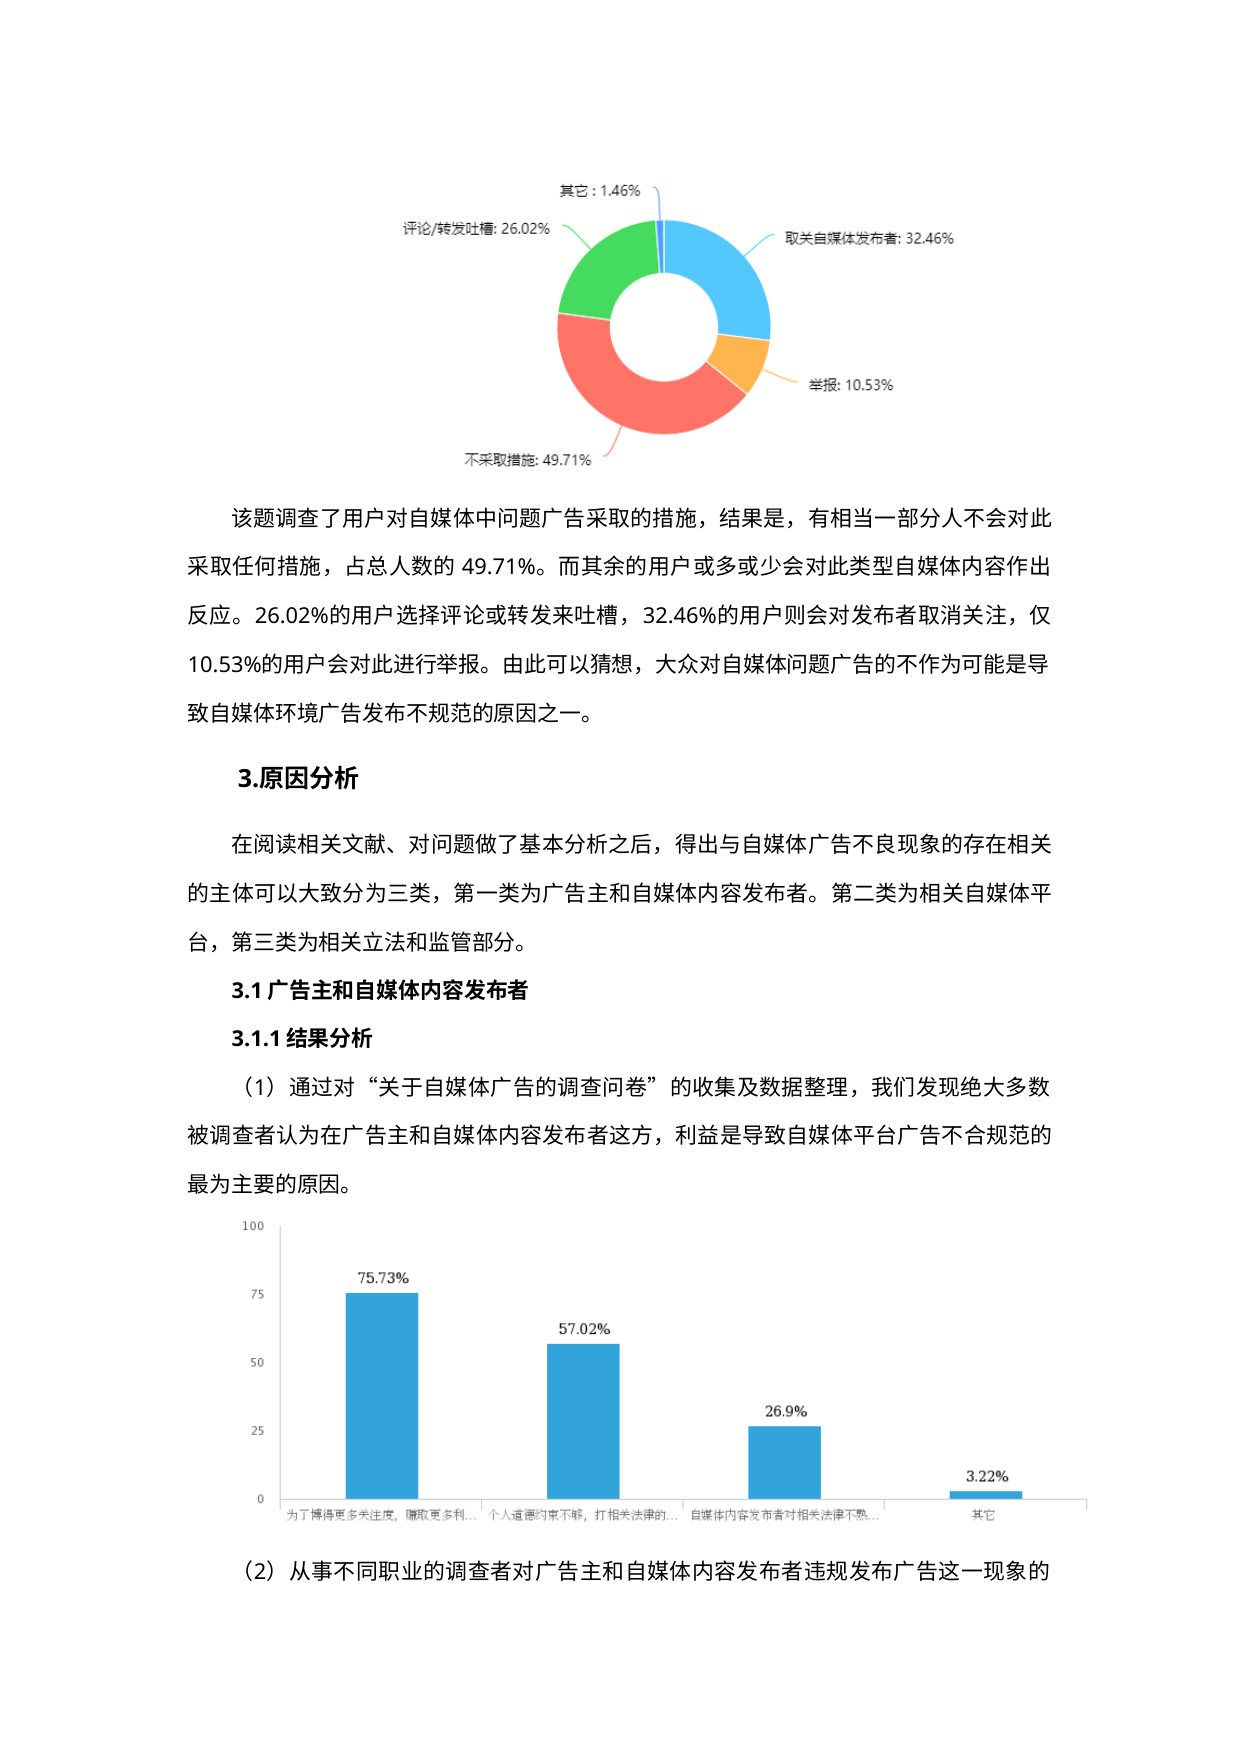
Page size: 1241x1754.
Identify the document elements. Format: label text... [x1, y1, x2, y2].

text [187, 1553, 1053, 1586]
text 在阅读相关文献、对问题做了基本分析之后，得出与自媒体广告不良现象的存在相关的主体可以大致分为三类，第一类为广告主和自媒体内容发布者。第二类为相关自媒体平台，第三类为相关立法和监管部分。 [187, 827, 1053, 957]
text （1）通过对“关于自媒体广告的调查问卷”的收集及数据整理，我们发现绝大多数被调查者认为在广告主和自媒体内容发布者这方，利益是导致自媒体平台广告不合规范的最为主要的原因。 [187, 1069, 1053, 1199]
picture [231, 1215, 1097, 1540]
text 3.原因分析 [187, 744, 1053, 809]
picture [231, 162, 1097, 487]
list 该题调查了用户对自媒体中问题广告采取的措施，结果是，有相当一部分人不会对此采取任何措施，占总人数的49.71%。而其余的用户或多或少会对此类型自媒体内容作出反应。26.02%的用户选择评论或转发来吐槽，32.46%的用户则会对发布者取消关注，仅10.53%的用户会对此进行举报。由此可以猜想，大众对自媒体问题广告的不作为可能是导致自媒体环境广告发布不规范的原因之一。 [187, 500, 1053, 728]
text 3.1广告主和自媒体内容发布者 [187, 973, 1053, 1005]
text 3.1.1结果分析 [187, 1021, 1053, 1053]
